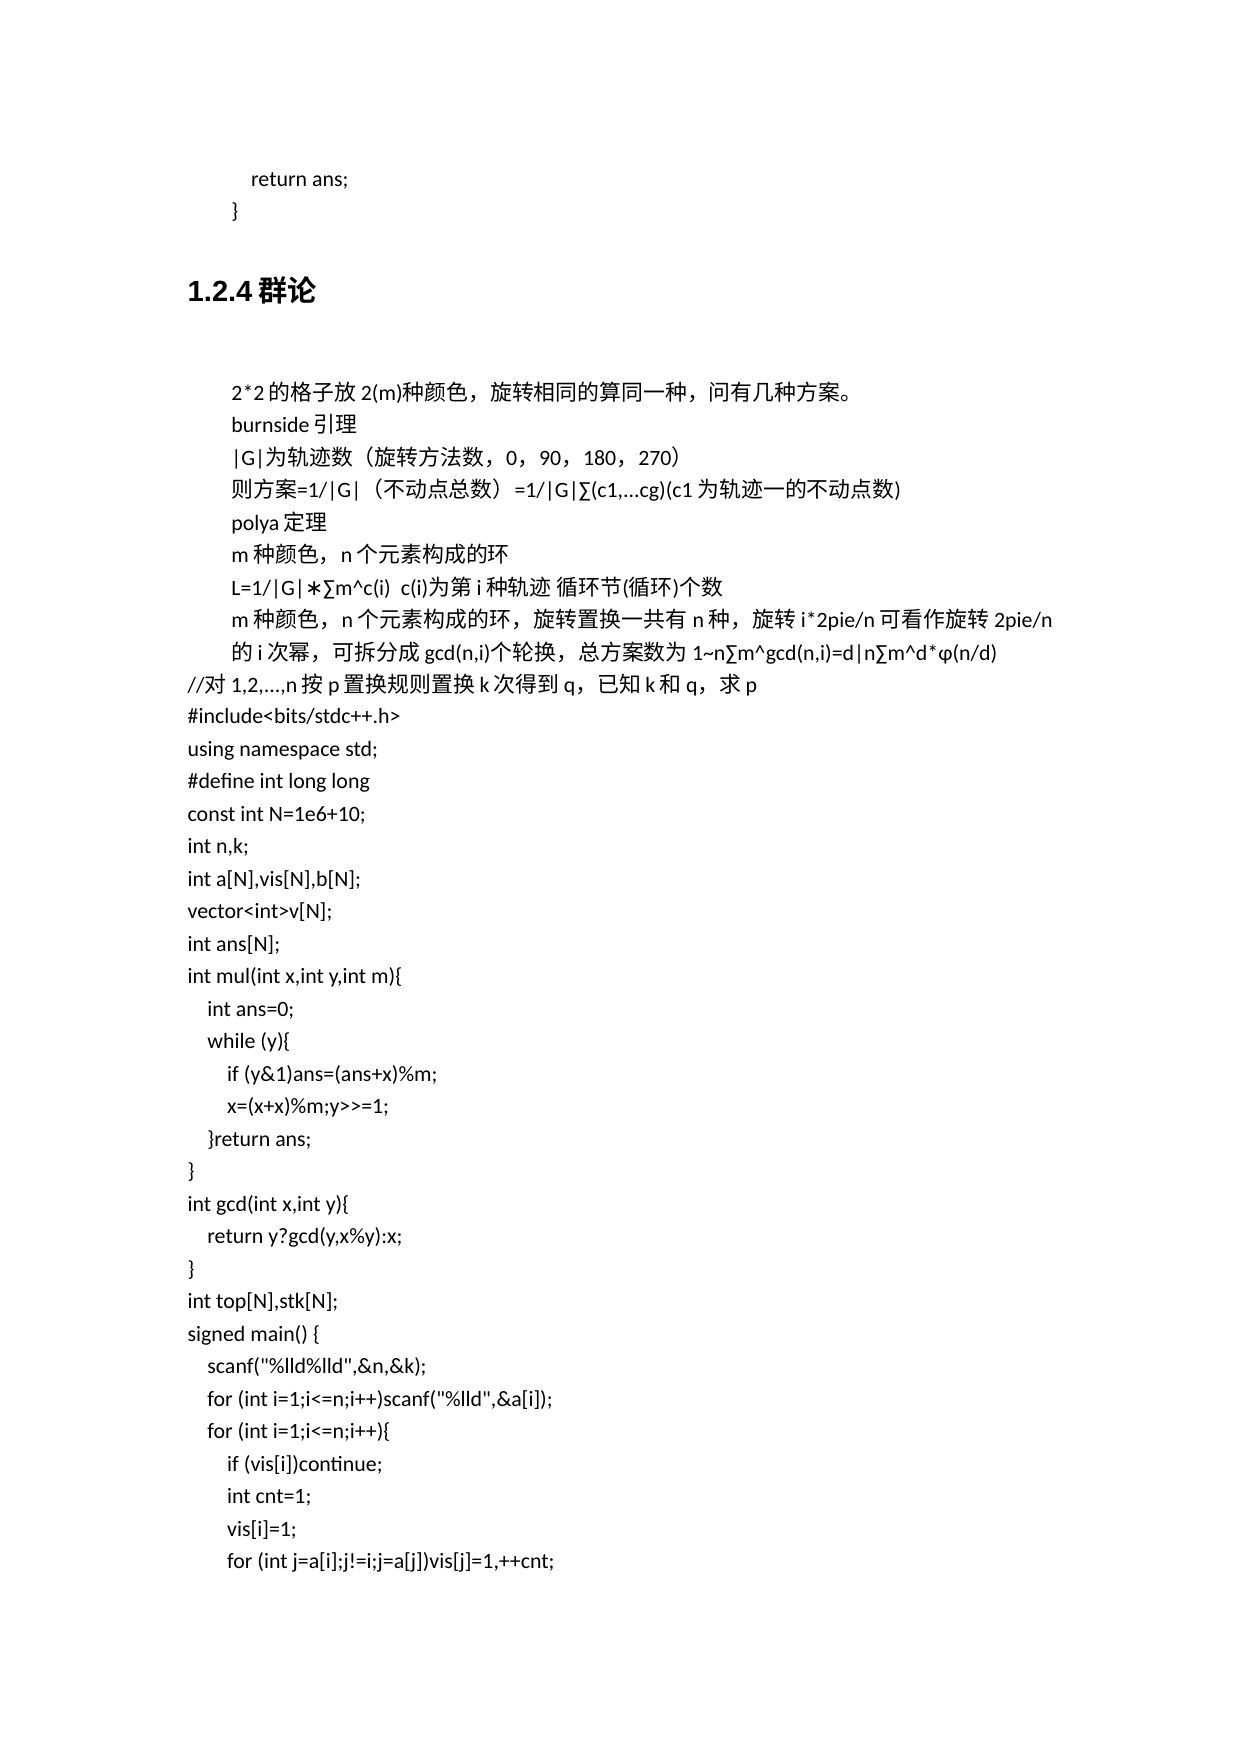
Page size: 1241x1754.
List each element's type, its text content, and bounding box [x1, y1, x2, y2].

text //对1,2,...,n按p置换规则置换k次得到q，已知k和q，求p [187, 667, 1053, 699]
text m种颜色，n个元素构成的环，旋转置换一共有n种，旋转i*2pie/n可看作旋转2pie/n的i次幂，可拆分成gcd(n,i)个轮换，总方案数为1~n∑m^gcd(n,i)=d|n∑m^d*φ(n/d) [231, 602, 1053, 667]
text } [187, 1252, 1053, 1284]
text if (vis[i])continue; [187, 1447, 1053, 1479]
text L=1/|G|∗∑m^c(i) c(i)为第i种轨迹 循环节(循环)个数 [231, 569, 1053, 602]
text signed main() { [187, 1317, 1053, 1349]
text x=(x+x)%m;y>>=1; [187, 1089, 1053, 1122]
text using namespace std; [187, 732, 1053, 764]
text |G|为轨迹数（旋转方法数，0，90，180，270） [231, 439, 1053, 472]
text while (y){ [187, 1024, 1053, 1057]
text int top[N],stk[N]; [187, 1284, 1053, 1317]
text 2*2的格子放2(m)种颜色，旋转相同的算同一种，问有几种方案。 [231, 374, 1053, 407]
text if (y&1)ans=(ans+x)%m; [187, 1057, 1053, 1089]
subtitle 1.2.4群论 [187, 256, 1053, 321]
text } [187, 1154, 1053, 1187]
text } [231, 194, 1053, 227]
text polya定理 [231, 504, 1053, 537]
text vector<int>v[N]; [187, 894, 1053, 927]
text int gcd(int x,int y){ [187, 1187, 1053, 1219]
text for (int i=1;i<=n;i++){ [187, 1414, 1053, 1447]
text return ans; [231, 162, 1053, 194]
text const int N=1e6+10; [187, 797, 1053, 829]
text }return ans; [187, 1122, 1053, 1154]
text int ans=0; [187, 992, 1053, 1024]
text scanf("%lld%lld",&n,&k); [187, 1349, 1053, 1382]
text burnside引理 [231, 407, 1053, 439]
text #include<bits/stdc++.h> [187, 699, 1053, 732]
text vis[i]=1; [187, 1512, 1053, 1544]
text int a[N],vis[N],b[N]; [187, 862, 1053, 894]
text int cnt=1; [187, 1479, 1053, 1512]
text int ans[N]; [187, 927, 1053, 959]
text #define int long long [187, 764, 1053, 797]
text int mul(int x,int y,int m){ [187, 959, 1053, 992]
text m种颜色，n个元素构成的环 [231, 537, 1053, 569]
text int n,k; [187, 829, 1053, 862]
text 则方案=1/|G|（不动点总数）=1/|G|∑(c1,...cg)(c1为轨迹一的不动点数) [231, 472, 1053, 504]
text for (int i=1;i<=n;i++)scanf("%lld",&a[i]); [187, 1382, 1053, 1414]
text return y?gcd(y,x%y):x; [187, 1219, 1053, 1252]
text for (int j=a[i];j!=i;j=a[j])vis[j]=1,++cnt; [187, 1544, 1053, 1577]
